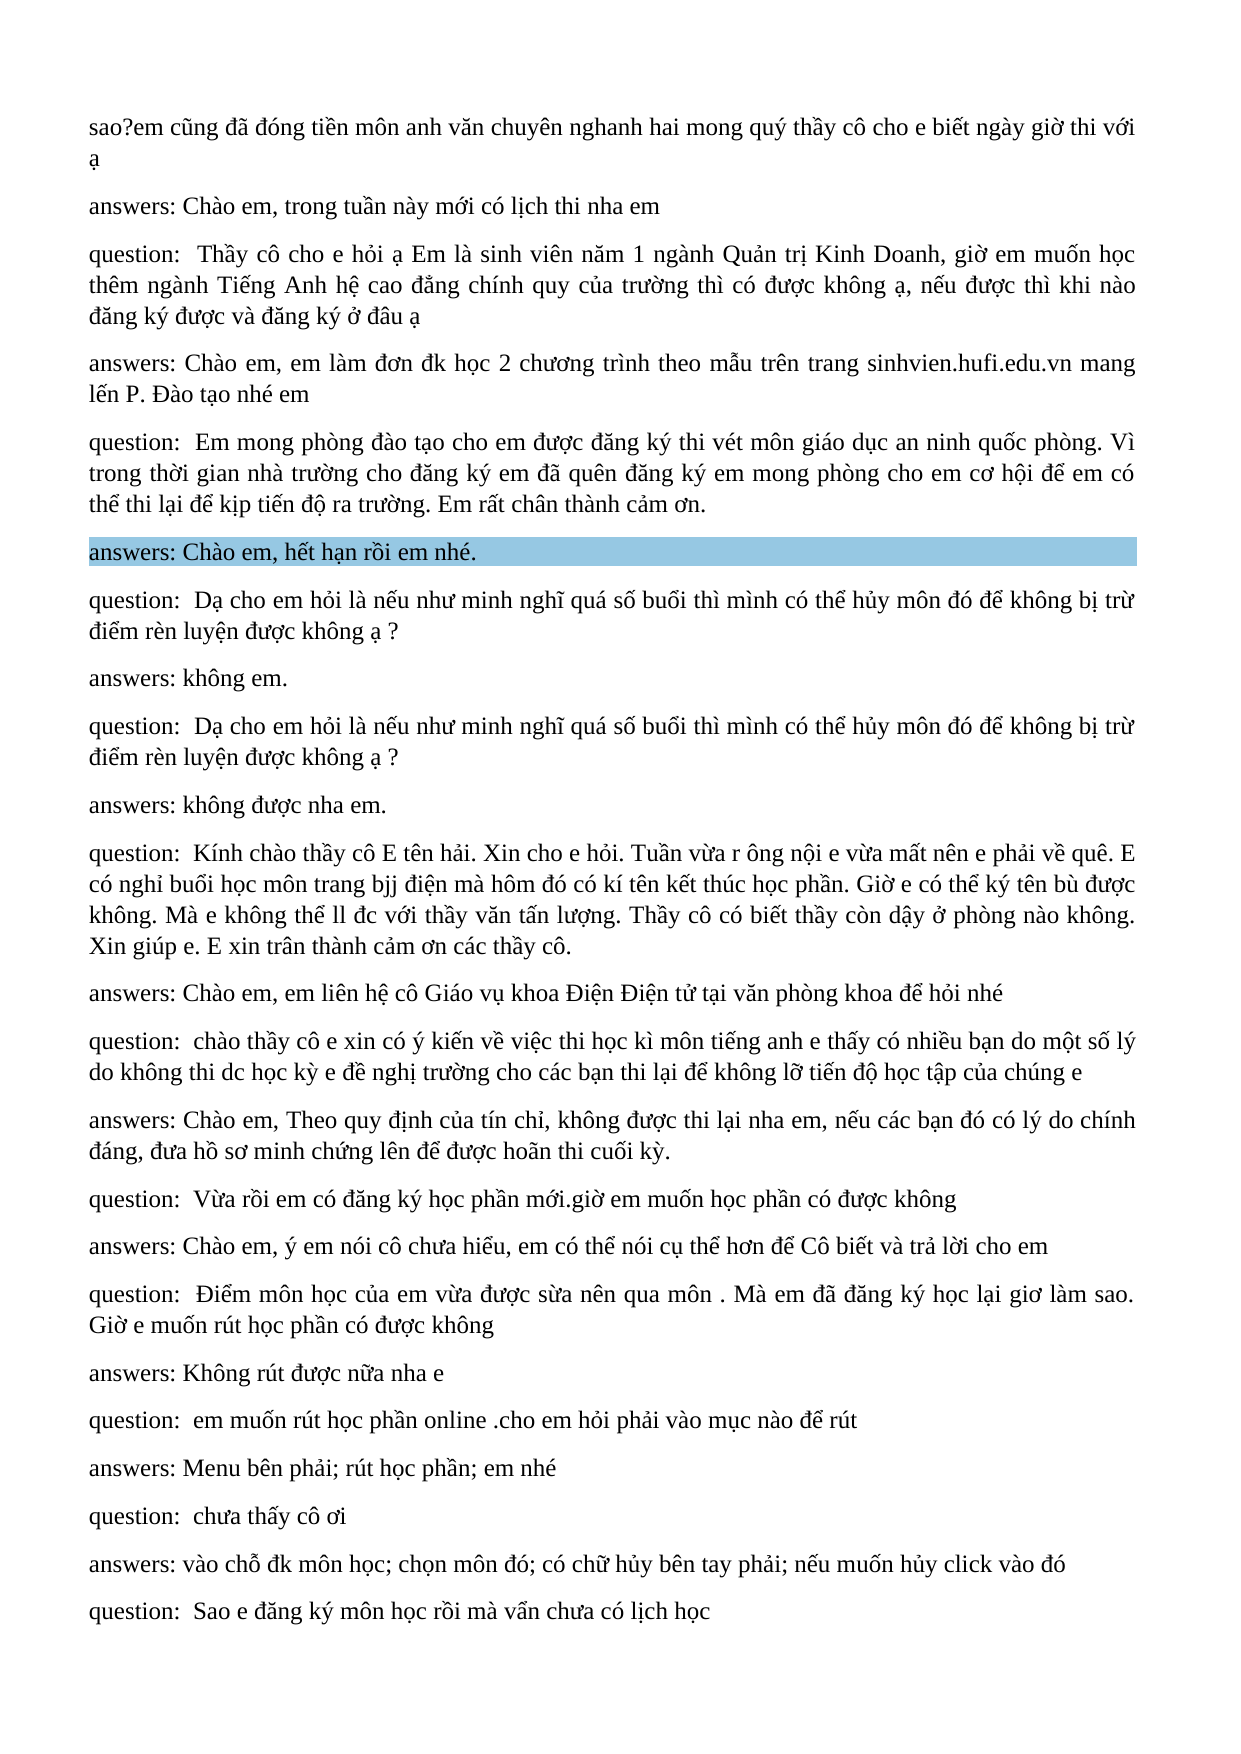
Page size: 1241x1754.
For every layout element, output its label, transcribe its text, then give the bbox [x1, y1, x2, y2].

text answers: Chào em, em làm đơn đk học 2 chương trình theo mẫu trên trang sinhvien.hufi.edu.vn mang lến P. Đào tạo nhé em [89, 348, 1137, 408]
text question: Sao e đăng ký môn học rồi mà vẩn chưa có lịch học [89, 1596, 1137, 1625]
text question: Dạ cho em hỏi là nếu như minh nghĩ quá số buổi thì mình có thể hủy môn đó để không bị trừ điểm rèn luyện được không ạ ? [89, 585, 1137, 644]
text answers: Chào em, em liên hệ cô Giáo vụ khoa Điện Điện tử tại văn phòng khoa để hỏi nhé [89, 978, 1137, 1007]
text answers: Chào em, hết hạn rồi em nhé. [89, 537, 1137, 566]
text question: Thầy cô cho e hỏi ạ Em là sinh viên năm 1 ngành Quản trị Kinh Doanh, giờ em muốn học thêm ngành Tiếng Anh hệ cao đẳng chính quy của trường thì có được không ạ, nếu được thì khi nào đăng ký được và đăng ký ở đâu ạ [89, 239, 1137, 329]
text answers: vào chỗ đk môn học; chọn môn đó; có chữ hủy bên tay phải; nếu muốn hủy click vào đó [89, 1549, 1137, 1577]
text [89, 112, 1137, 172]
text question: Kính chào thầy cô E tên hải. Xin cho e hỏi. Tuần vừa r ông nội e vừa mất nên e phải về quê. E có nghỉ buổi học môn trang bjj điện mà hôm đó có kí tên kết thúc học phần. Giờ e có thể ký tên bù được không. Mà e không thể ll đc với thầy văn tấn lượng. Thầy cô có biết thầy còn dậy ở phòng nào không. Xin giúp e. E xin trân thành cảm ơn các thầy cô. [89, 838, 1137, 959]
text question: Điểm môn học của em vừa được sừa nên qua môn . Mà em đã đăng ký học lại giơ làm sao. Giờ e muốn rút học phần có được không [89, 1279, 1137, 1339]
text question: chào thầy cô e xin có ý kiến về việc thi học kì môn tiếng anh e thấy có nhiều bạn do một số lý do không thi dc học kỳ e đề nghị trường cho các bạn thi lại để không lỡ tiến độ học tập của chúng e [89, 1026, 1137, 1086]
text answers: không được nha em. [89, 790, 1137, 819]
text question: em muốn rút học phần online .cho em hỏi phải vào mục nào để rút [89, 1406, 1137, 1434]
text question: Em mong phòng đào tạo cho em được đăng ký thi vét môn giáo dục an ninh quốc phòng. Vì trong thời gian nhà trường cho đăng ký em đã quên đăng ký em mong phòng cho em cơ hội để em có thể thi lại để kịp tiến độ ra trường. Em rất chân thành cảm ơn. [89, 427, 1137, 518]
text answers: Menu bên phải; rút học phần; em nhé [89, 1453, 1137, 1482]
text answers: Chào em, ý em nói cô chưa hiểu, em có thể nói cụ thể hơn để Cô biết và trả lời cho em [89, 1231, 1137, 1260]
text question: Dạ cho em hỏi là nếu như minh nghĩ quá số buổi thì mình có thể hủy môn đó để không bị trừ điểm rèn luyện được không ạ ? [89, 711, 1137, 771]
text question: Vừa rồi em có đăng ký học phần mới.giờ em muốn học phần có được không [89, 1184, 1137, 1212]
text answers: Chào em, trong tuần này mới có lịch thi nha em [89, 191, 1137, 220]
text answers: không em. [89, 663, 1137, 692]
text answers: Chào em, Theo quy định của tín chỉ, không được thi lại nha em, nếu các bạn đó có lý do chính đáng, đưa hồ sơ minh chứng lên để được hoãn thi cuối kỳ. [89, 1105, 1137, 1165]
text question: chưa thấy cô ơi [89, 1501, 1137, 1530]
text answers: Không rút được nữa nha e [89, 1358, 1137, 1387]
